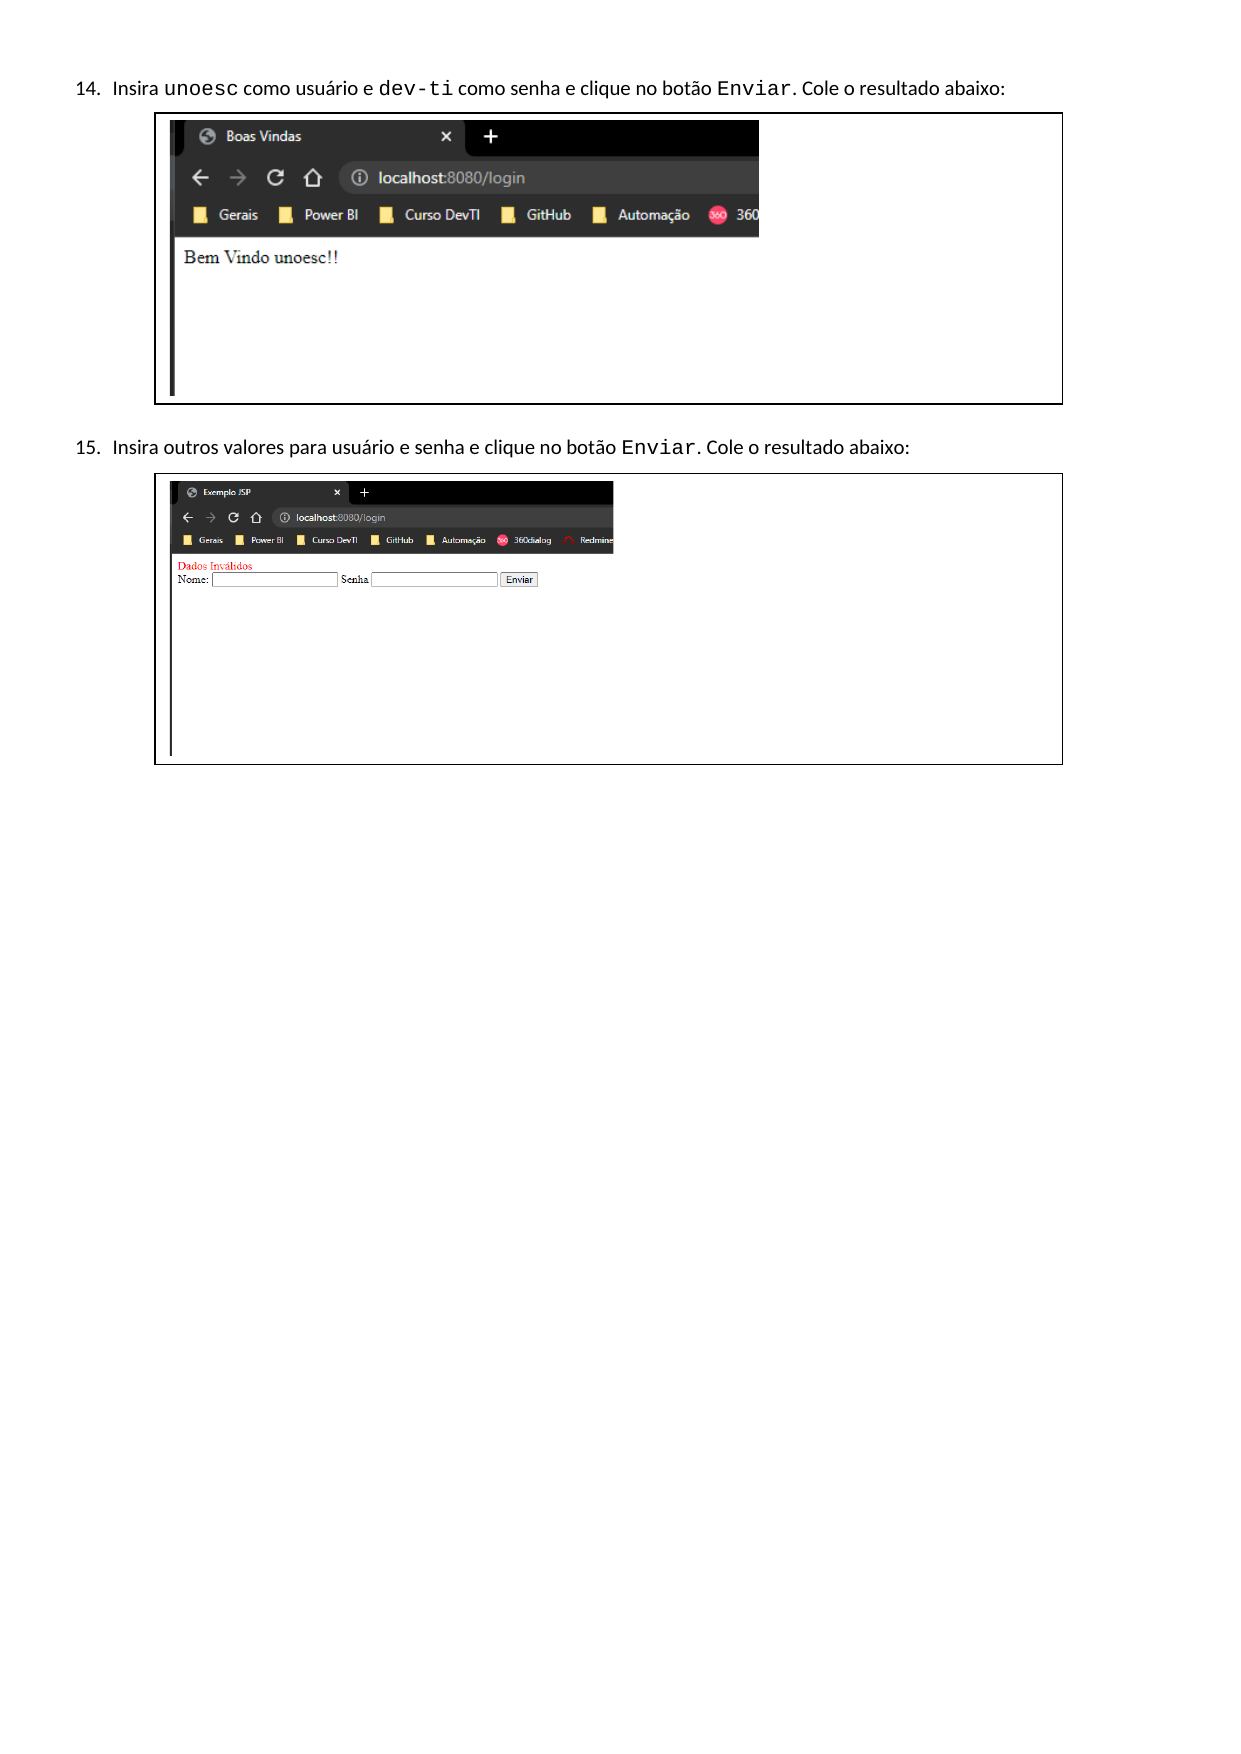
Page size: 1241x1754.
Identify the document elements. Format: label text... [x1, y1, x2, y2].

list Insira unoesc como usuário e dev-ti como senha e clique no botão Enviar. Cole o resultado abaixo: [75, 75, 1165, 101]
list Insira outros valores para usuário e senha e clique no botão Enviar. Cole o resultado abaixo: [75, 434, 1165, 461]
picture [169, 481, 614, 756]
picture [169, 120, 759, 396]
